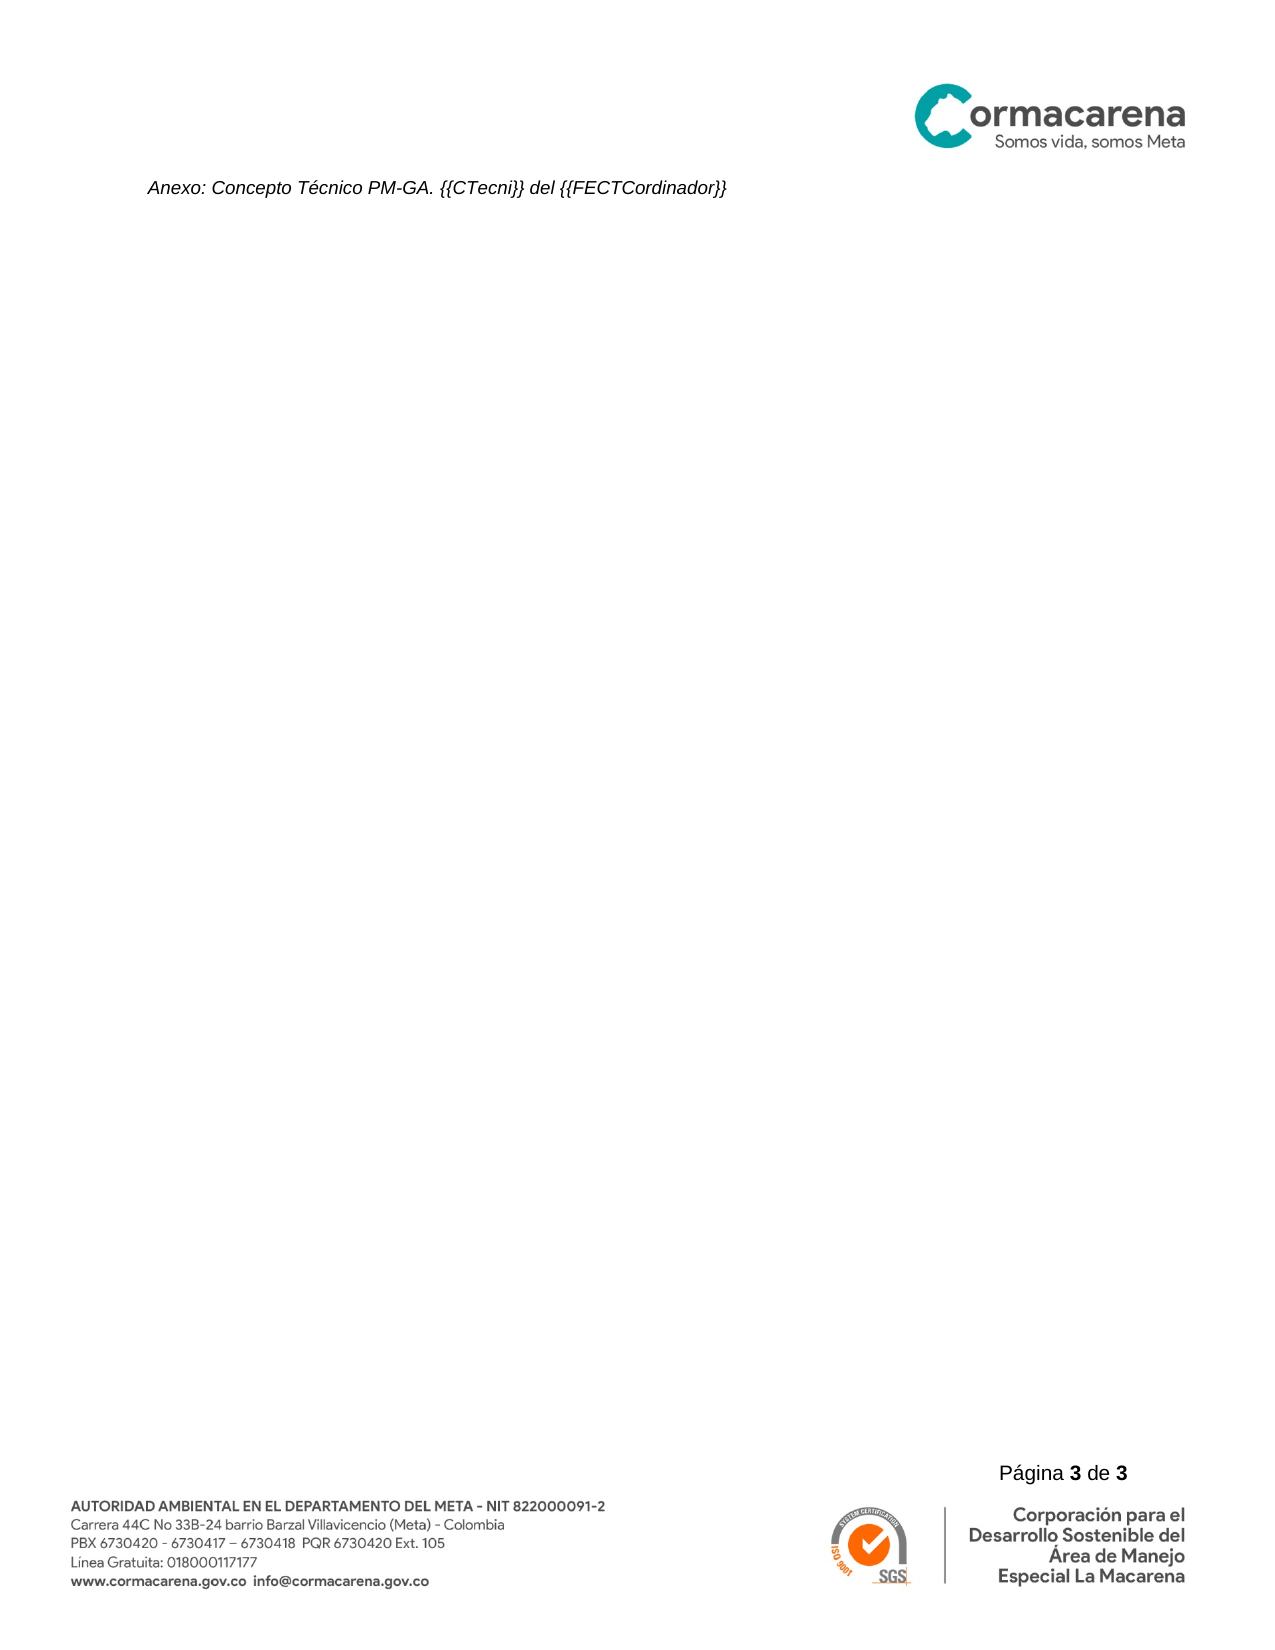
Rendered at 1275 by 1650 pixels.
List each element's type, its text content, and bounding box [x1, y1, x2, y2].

text Anexo: Concepto Técnico PM-GA. {{CTecni}} del {{FECTCordinador}} [148, 177, 1127, 199]
picture [0, 0, 1275, 1650]
